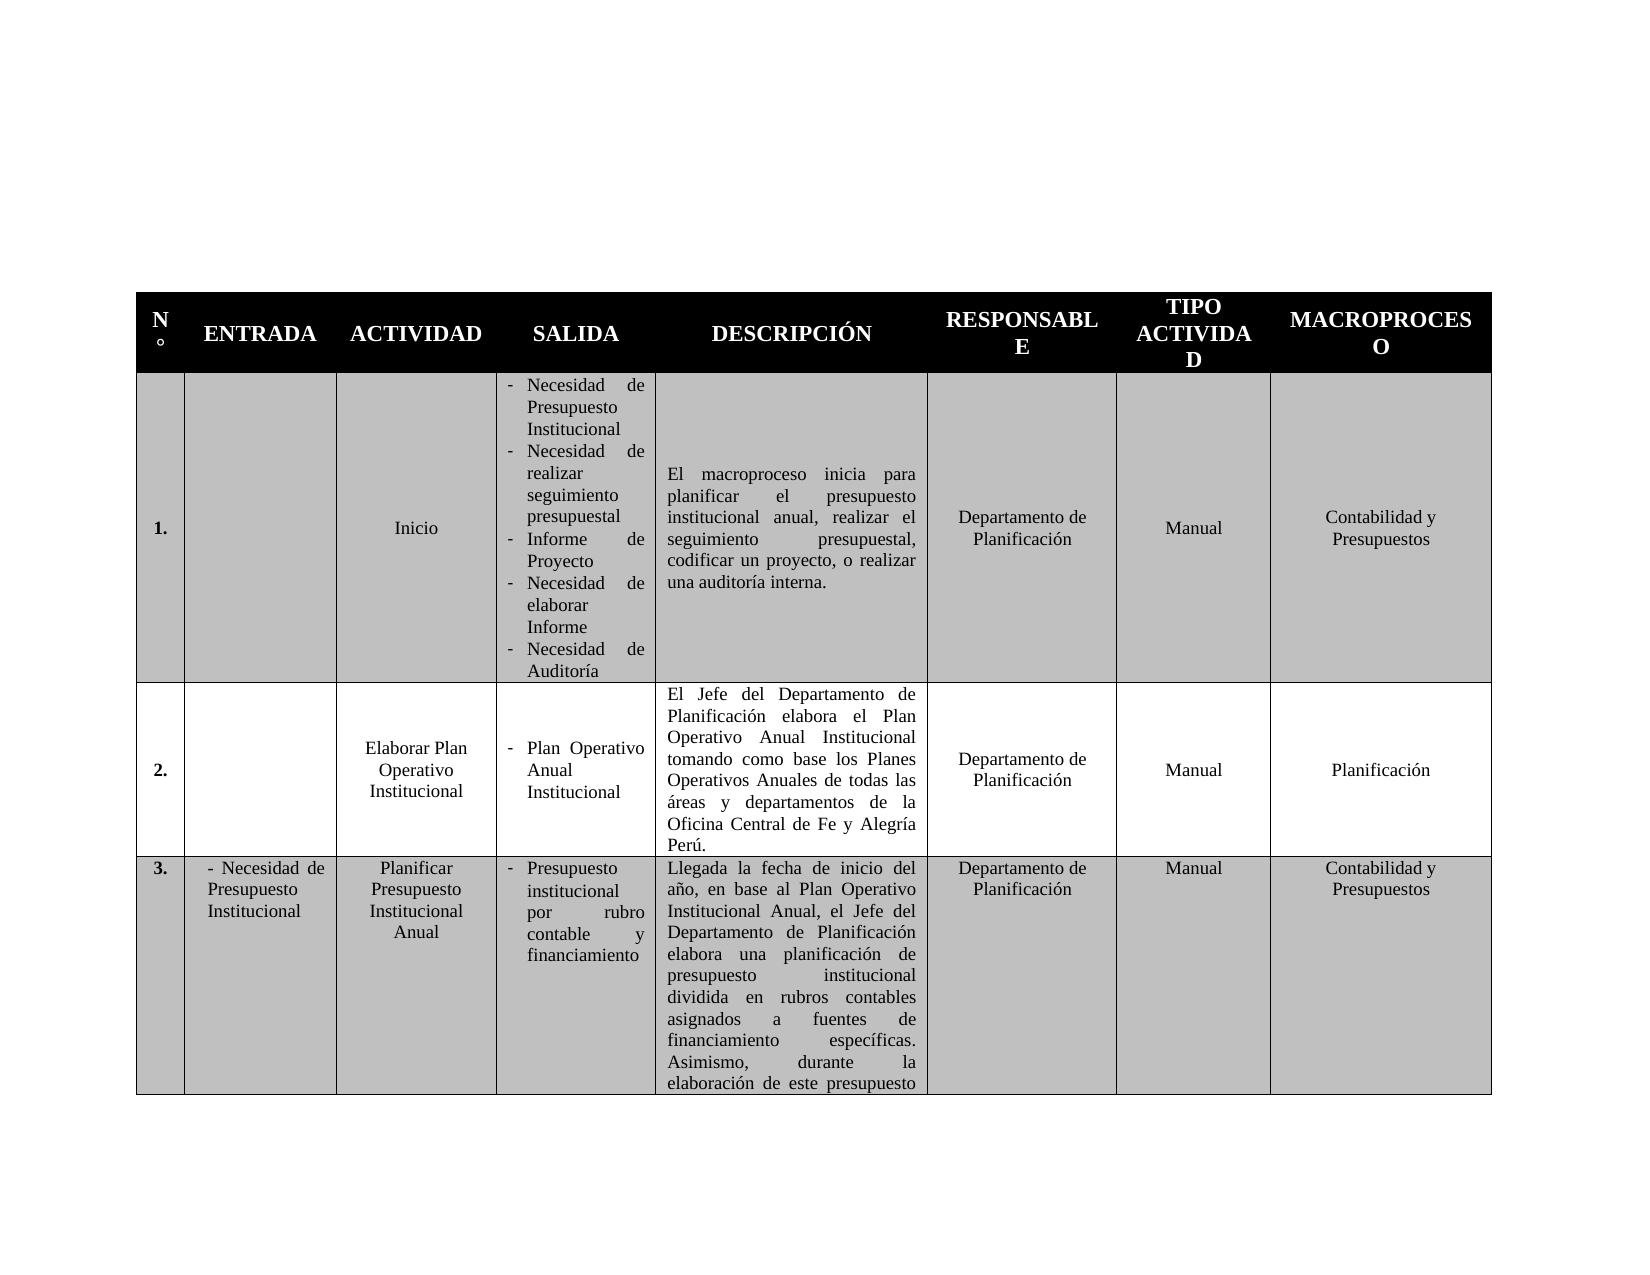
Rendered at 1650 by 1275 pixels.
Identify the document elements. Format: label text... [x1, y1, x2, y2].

table_header SALIDA [497, 293, 655, 372]
table_header RESPONSABLE [928, 293, 1116, 372]
table_cell Manual [1117, 857, 1270, 1094]
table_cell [185, 857, 336, 1094]
table_cell Planificación [1271, 683, 1491, 856]
table_header TIPO ACTIVIDAD [1117, 293, 1270, 372]
table_cell 3. [137, 857, 184, 1094]
table_cell El macroproceso inicia para planificar el presupuesto institucional anual, realizar el seguimiento presupuestal, codificar un proyecto, o realizar una auditoría interna. [656, 373, 927, 682]
table_header MACROPROCESO [1271, 293, 1491, 372]
table_cell El Jefe del Departamento de Planificación elabora el Plan Operativo Anual Institucional tomando como base los Planes Operativos Anuales de todas las áreas y departamentos de la Oficina Central de Fe y Alegría Perú. [656, 683, 927, 856]
table_cell Contabilidad y Presupuestos [1271, 857, 1491, 1094]
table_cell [337, 857, 496, 1094]
table_cell Contabilidad y Presupuestos [1271, 373, 1491, 682]
table_cell 1. [137, 373, 184, 682]
table_cell Departamento de Planificación [928, 373, 1116, 682]
table_header N° [137, 293, 184, 372]
table_cell 2. [137, 683, 184, 856]
table_cell Departamento de Planificación [928, 857, 1116, 1094]
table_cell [656, 857, 927, 1094]
table_cell Necesidad de Presupuesto Institucional Necesidad de realizar seguimiento presupuestal Informe de Proyecto Necesidad de elaborar Informe Necesidad de Auditoría [497, 373, 655, 682]
table_header ACTIVIDAD [337, 293, 496, 372]
table_cell [185, 373, 336, 682]
table_header ENTRADA [185, 293, 336, 372]
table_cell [497, 857, 655, 1094]
table_cell Inicio [337, 373, 496, 682]
table_cell Elaborar Plan Operativo Institucional [337, 683, 496, 856]
table_cell Manual [1117, 373, 1270, 682]
table_header DESCRIPCIÓN [656, 293, 927, 372]
table_cell Departamento de Planificación [928, 683, 1116, 856]
table_cell Manual [1117, 683, 1270, 856]
table_cell [185, 683, 336, 856]
table_cell Plan Operativo Anual Institucional [497, 683, 655, 856]
